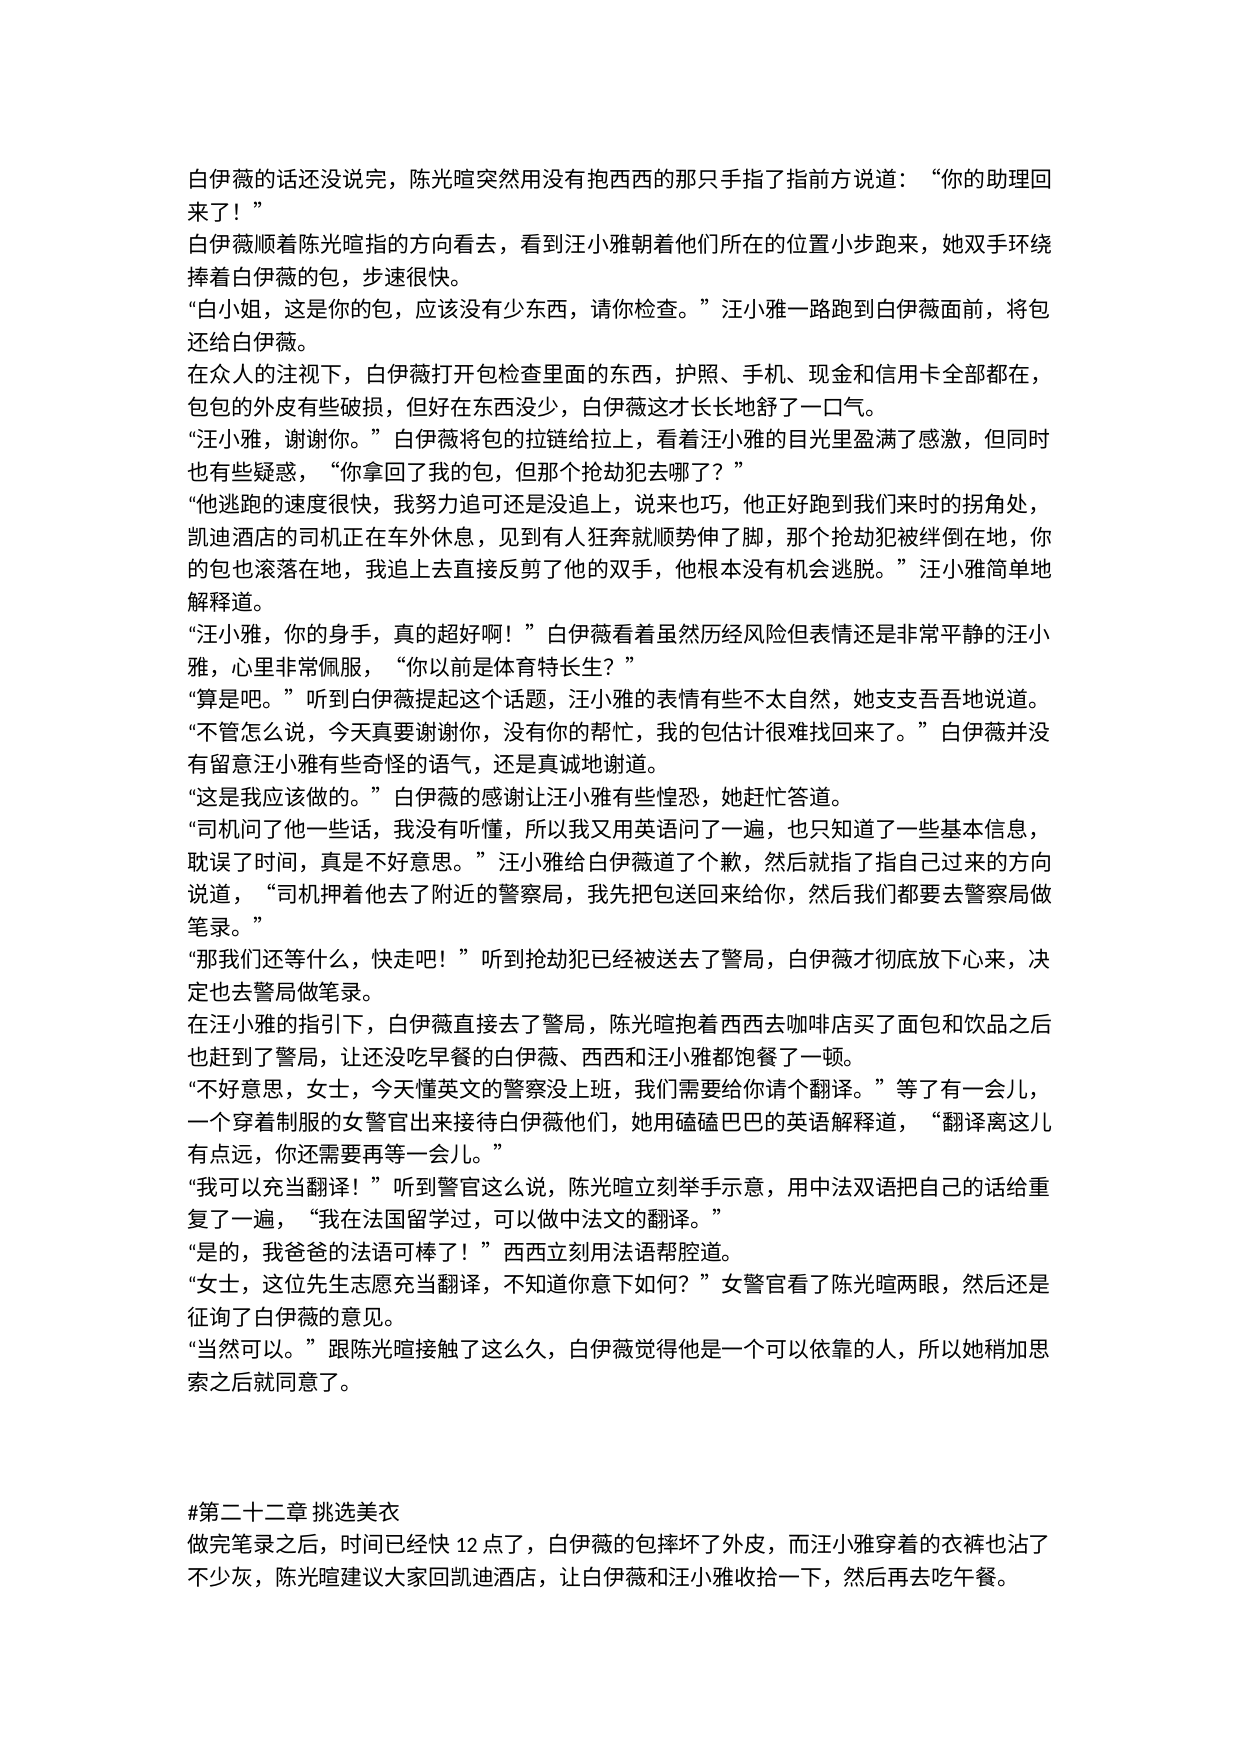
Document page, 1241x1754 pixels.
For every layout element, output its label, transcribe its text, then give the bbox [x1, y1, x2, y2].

text “不管怎么说，今天真要谢谢你，没有你的帮忙，我的包估计很难找回来了。”白伊薇并没有留意汪小雅有些奇怪的语气，还是真诚地谢道。 [187, 714, 1053, 779]
text 白伊薇顺着陈光暄指的方向看去，看到汪小雅朝着他们所在的位置小步跑来，她双手环绕捧着白伊薇的包，步速很快。 [187, 227, 1053, 292]
text “当然可以。”跟陈光暄接触了这么久，白伊薇觉得他是一个可以依靠的人，所以她稍加思索之后就同意了。 [187, 1332, 1053, 1397]
text “汪小雅，谢谢你。”白伊薇将包的拉链给拉上，看着汪小雅的目光里盈满了感激，但同时也有些疑惑，“你拿回了我的包，但那个抢劫犯去哪了？” [187, 422, 1053, 487]
text 做完笔录之后，时间已经快12点了，白伊薇的包摔坏了外皮，而汪小雅穿着的衣裤也沾了不少灰，陈光暄建议大家回凯迪酒店，让白伊薇和汪小雅收拾一下，然后再去吃午餐。 [187, 1527, 1053, 1592]
text “不好意思，女士，今天懂英文的警察没上班，我们需要给你请个翻译。”等了有一会儿，一个穿着制服的女警官出来接待白伊薇他们，她用磕磕巴巴的英语解释道，“翻译离这儿有点远，你还需要再等一会儿。” [187, 1072, 1053, 1169]
text “白小姐，这是你的包，应该没有少东西，请你检查。”汪小雅一路跑到白伊薇面前，将包还给白伊薇。 [187, 292, 1053, 357]
text “算是吧。”听到白伊薇提起这个话题，汪小雅的表情有些不太自然，她支支吾吾地说道。 [187, 682, 1053, 714]
text “这是我应该做的。”白伊薇的感谢让汪小雅有些惶恐，她赶忙答道。 [187, 779, 1053, 812]
text “是的，我爸爸的法语可棒了！”西西立刻用法语帮腔道。 [187, 1234, 1053, 1267]
text 在汪小雅的指引下，白伊薇直接去了警局，陈光暄抱着西西去咖啡店买了面包和饮品之后，也赶到了警局，让还没吃早餐的白伊薇、西西和汪小雅都饱餐了一顿。 [187, 1007, 1053, 1072]
text #第二十二章 挑选美衣 [187, 1494, 1053, 1527]
text 白伊薇的话还没说完，陈光暄突然用没有抱西西的那只手指了指前方说道：“你的助理回来了！” [187, 162, 1053, 227]
text “汪小雅，你的身手，真的超好啊！”白伊薇看着虽然历经风险但表情还是非常平静的汪小雅，心里非常佩服，“你以前是体育特长生？” [187, 617, 1053, 682]
text 在众人的注视下，白伊薇打开包检查里面的东西，护照、手机、现金和信用卡全部都在，包包的外皮有些破损，但好在东西没少，白伊薇这才长长地舒了一口气。 [187, 357, 1053, 422]
text “我可以充当翻译！”听到警官这么说，陈光暄立刻举手示意，用中法双语把自己的话给重复了一遍，“我在法国留学过，可以做中法文的翻译。” [187, 1169, 1053, 1234]
text “女士，这位先生志愿充当翻译，不知道你意下如何？”女警官看了陈光暄两眼，然后还是征询了白伊薇的意见。 [187, 1267, 1053, 1332]
text “那我们还等什么，快走吧！”听到抢劫犯已经被送去了警局，白伊薇才彻底放下心来，决定也去警局做笔录。 [187, 942, 1053, 1007]
text “司机问了他一些话，我没有听懂，所以我又用英语问了一遍，也只知道了一些基本信息，耽误了时间，真是不好意思。”汪小雅给白伊薇道了个歉，然后就指了指自己过来的方向说道，“司机押着他去了附近的警察局，我先把包送回来给你，然后我们都要去警察局做笔录。” [187, 812, 1053, 942]
text “他逃跑的速度很快，我努力追可还是没追上，说来也巧，他正好跑到我们来时的拐角处，凯迪酒店的司机正在车外休息，见到有人狂奔就顺势伸了脚，那个抢劫犯被绊倒在地，你的包也滚落在地，我追上去直接反剪了他的双手，他根本没有机会逃脱。”汪小雅简单地解释道。 [187, 487, 1053, 617]
